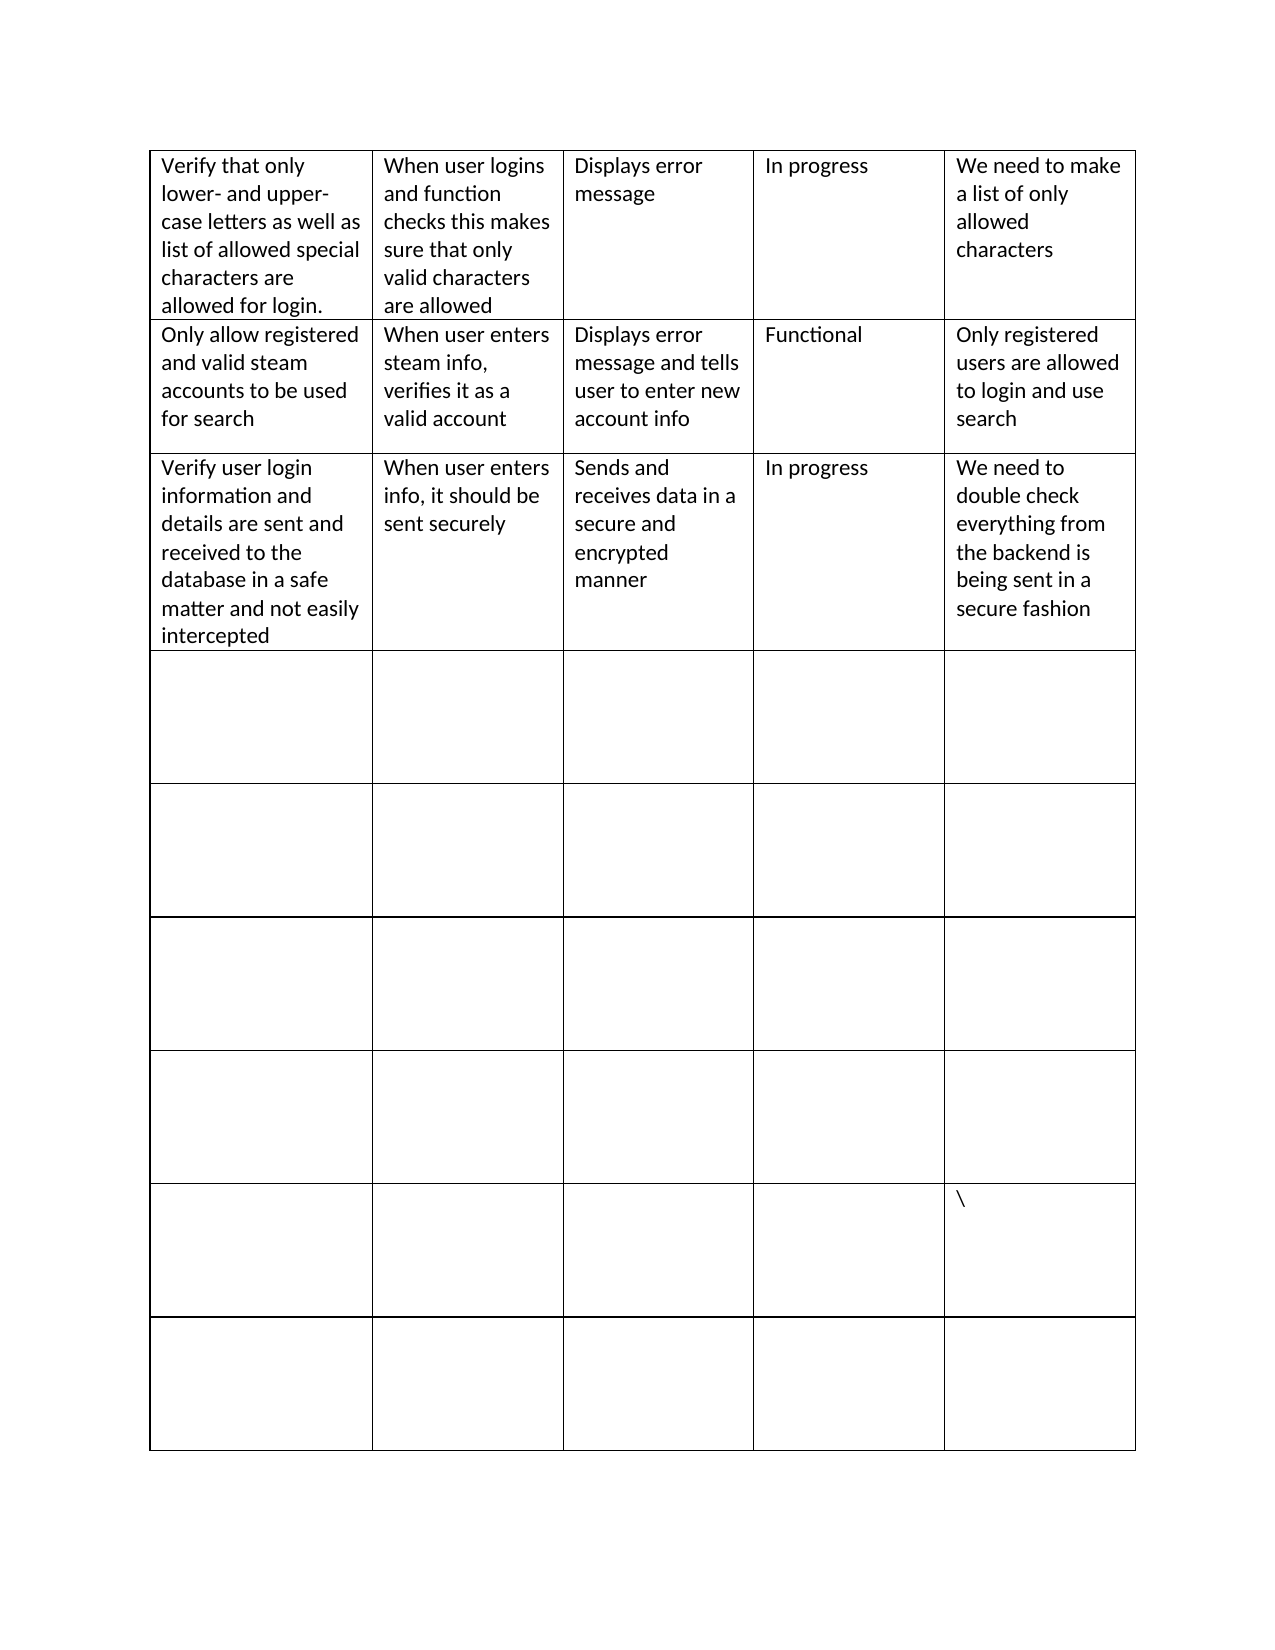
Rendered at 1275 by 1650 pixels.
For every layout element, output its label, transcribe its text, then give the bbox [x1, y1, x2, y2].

table_cell [373, 1184, 563, 1316]
table_cell [945, 651, 1135, 783]
table_cell [754, 1184, 944, 1316]
table_cell [564, 1318, 753, 1450]
table_cell [373, 918, 563, 1050]
table_cell [151, 918, 372, 1050]
table_cell [945, 1318, 1135, 1450]
table_cell When user enters steam info, verifies it as a valid account [373, 320, 563, 452]
table_cell [564, 651, 753, 783]
table_cell [754, 784, 944, 916]
table_cell [564, 1184, 753, 1316]
table_cell [945, 784, 1135, 916]
table_cell \ [945, 1184, 1135, 1316]
table_cell [564, 918, 753, 1050]
table_cell We need to make a list of only allowed characters [945, 151, 1135, 319]
table_cell Only registered users are allowed to login and use search [945, 320, 1135, 452]
table_cell [151, 1051, 372, 1183]
table_cell Verify that only lower- and upper-case letters as well as list of allowed special characters are allowed for login. [151, 151, 372, 319]
table_cell Functional [754, 320, 944, 452]
table_cell [754, 918, 944, 1050]
table_cell [373, 651, 563, 783]
table_cell When user logins and function checks this makes sure that only valid characters are allowed [373, 151, 563, 319]
table_cell [373, 1318, 563, 1450]
table_cell Displays error message and tells user to enter new account info [564, 320, 753, 452]
table_cell [373, 784, 563, 916]
table_cell [151, 784, 372, 916]
table_cell [373, 1051, 563, 1183]
table_cell Only allow registered and valid steam accounts to be used for search [151, 320, 372, 452]
table_cell [564, 784, 753, 916]
table_cell [945, 918, 1135, 1050]
table_cell In progress [754, 454, 944, 650]
table_cell [564, 1051, 753, 1183]
table_cell We need to double check everything from the backend is being sent in a secure fashion [945, 454, 1135, 650]
table_cell [754, 1051, 944, 1183]
table_cell [754, 651, 944, 783]
table_cell [151, 1184, 372, 1316]
table_cell Displays error message [564, 151, 753, 319]
table_cell [945, 1051, 1135, 1183]
table_cell When user enters info, it should be sent securely [373, 454, 563, 650]
table_cell [151, 651, 372, 783]
table_cell [754, 1318, 944, 1450]
table_cell [151, 1318, 372, 1450]
table_cell In progress [754, 151, 944, 319]
table_cell Sends and receives data in a secure and encrypted manner [564, 454, 753, 650]
table_cell Verify user login information and details are sent and received to the database in a safe matter and not easily intercepted [151, 454, 372, 650]
